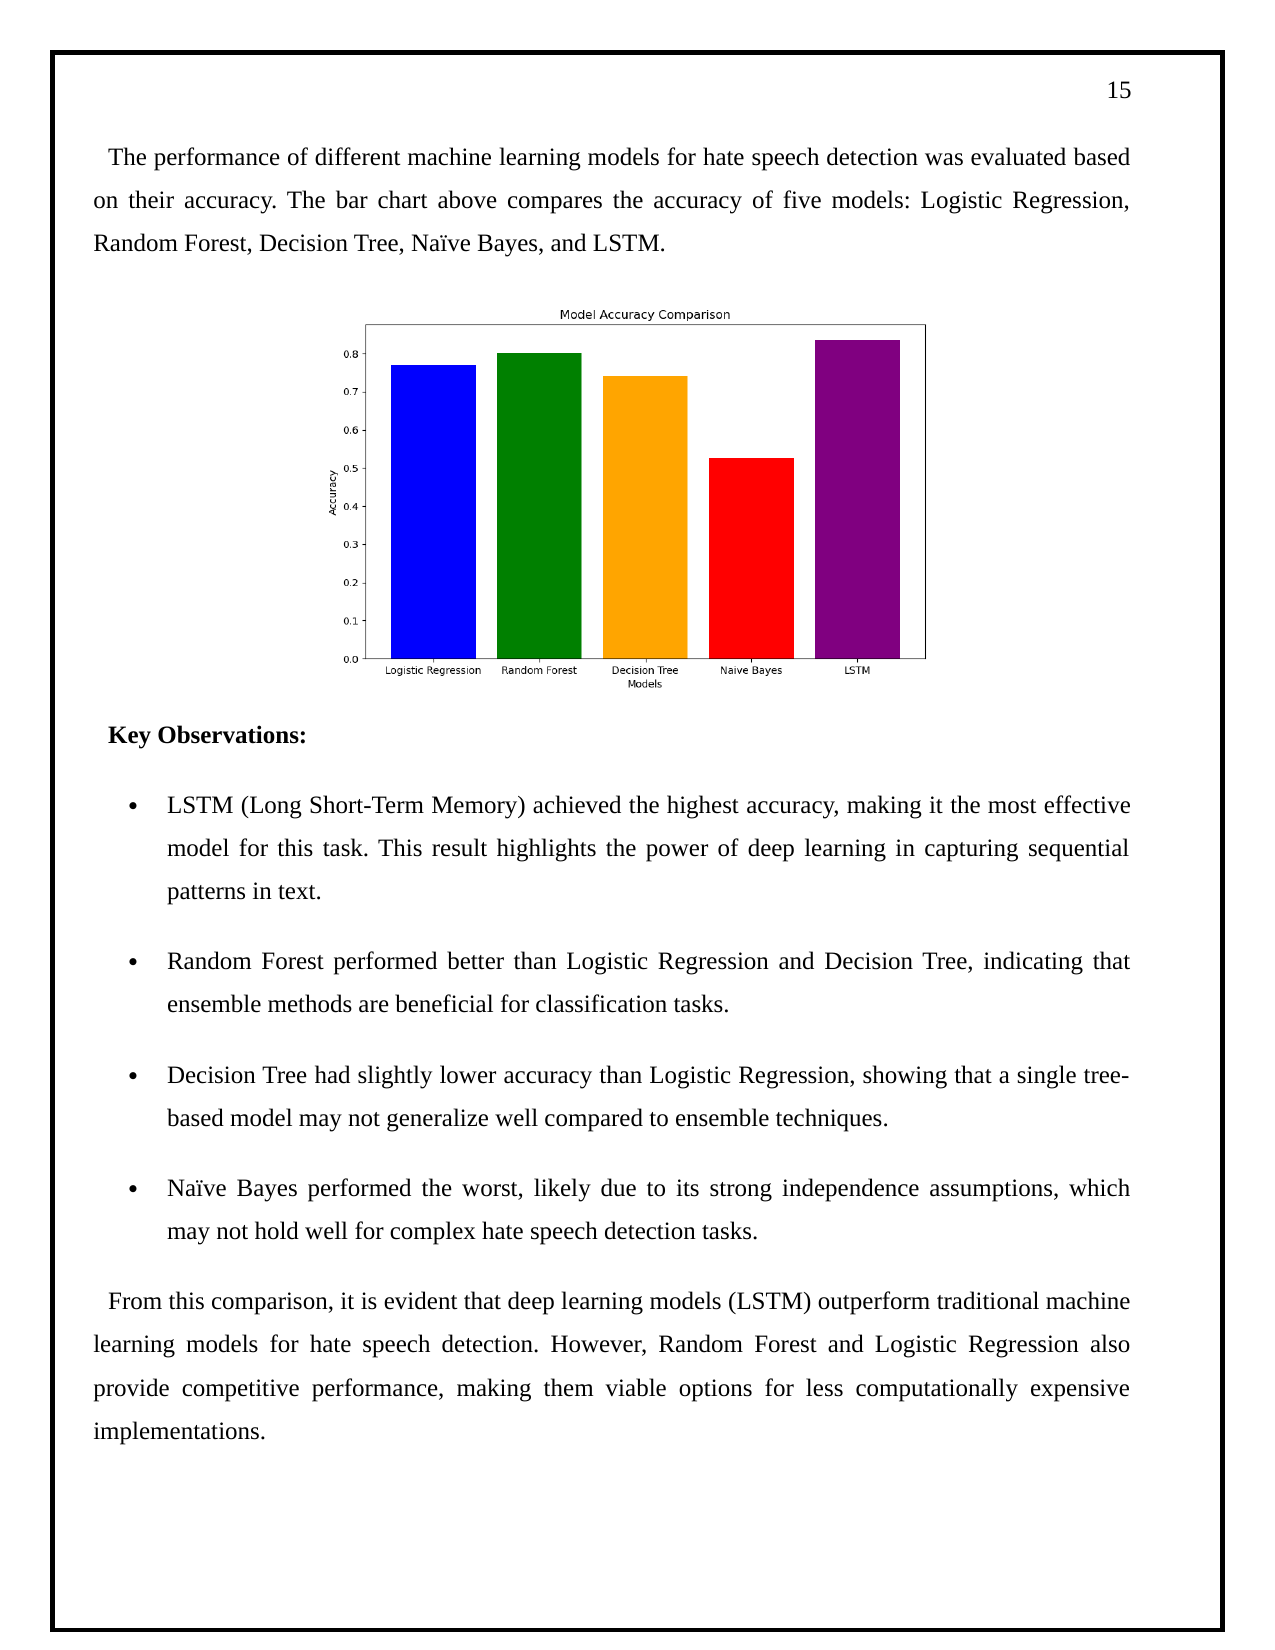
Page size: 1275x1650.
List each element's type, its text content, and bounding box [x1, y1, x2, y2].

picture [275, 302, 997, 694]
list LSTM (Long Short-Term Memory) achieved the highest accuracy, making it the most effective model for this task. This result highlights the power of deep learning in capturing sequential patterns in text. [129, 790, 1131, 905]
text Key Observations: [93, 720, 1131, 748]
list Random Forest performed better than Logistic Regression and Decision Tree, indicating that ensemble methods are beneficial for classification tasks. [129, 946, 1131, 1018]
text From this comparison, it is evident that deep learning models (LSTM) outperform traditional machine learning models for hate speech detection. However, Random Forest and Logistic Regression also provide competitive performance, making them viable options for less computationally expensive implementations. [93, 1286, 1131, 1444]
text The performance of different machine learning models for hate speech detection was evaluated based on their accuracy. The bar chart above compares the accuracy of five models: Logistic Regression, Random Forest, Decision Tree, Naïve Bayes, and LSTM. [93, 142, 1131, 257]
list Naïve Bayes performed the worst, likely due to its strong independence assumptions, which may not hold well for complex hate speech detection tasks. [129, 1173, 1131, 1245]
list Decision Tree had slightly lower accuracy than Logistic Regression, showing that a single tree-based model may not generalize well compared to ensemble techniques. [129, 1060, 1131, 1132]
